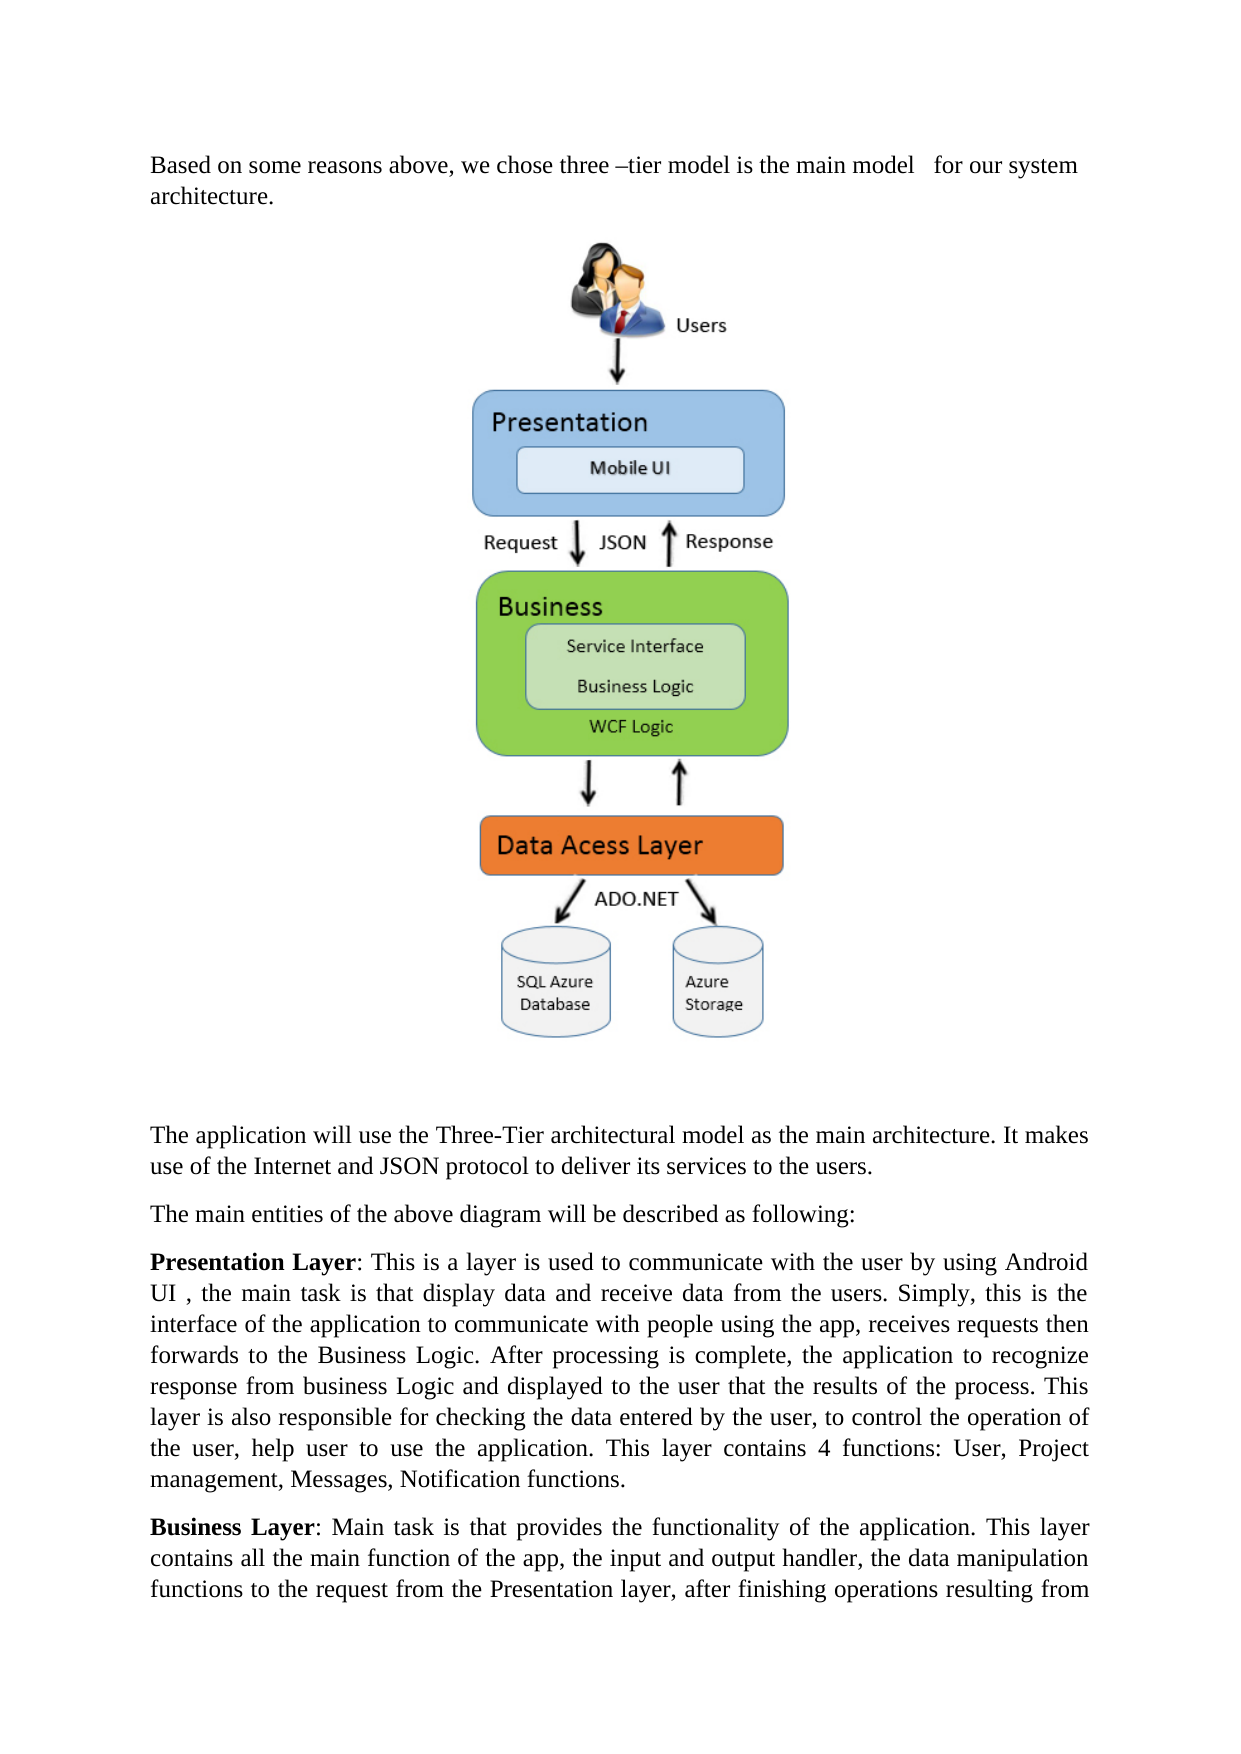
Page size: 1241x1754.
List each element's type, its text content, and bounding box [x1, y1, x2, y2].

text The application will use the Three-Tier architectural model as the main architecture. It makes use of the Internet and JSON protocol to deliver its services to the users. [150, 1120, 1090, 1180]
picture [437, 228, 804, 1054]
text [150, 1512, 1090, 1603]
text Based on some reasons above, we chose three –tier model is the main model for our system architecture. [150, 150, 1090, 210]
text Presentation Layer: This is a layer is used to communicate with the user by using Android UI , the main task is that display data and receive data from the users. Simply, this is the interface of the application to communicate with people using the app, receives requests then forwards to the Business Logic. After processing is complete, the application to recognize response from business Logic and displayed to the user that the results of the process. This layer is also responsible for checking the data entered by the user, to control the operation of the user, help user to use the application. This layer contains 4 functions: User, Project management, Messages, Notification functions. [150, 1247, 1090, 1493]
text The main entities of the above diagram will be described as following: [150, 1199, 1090, 1228]
